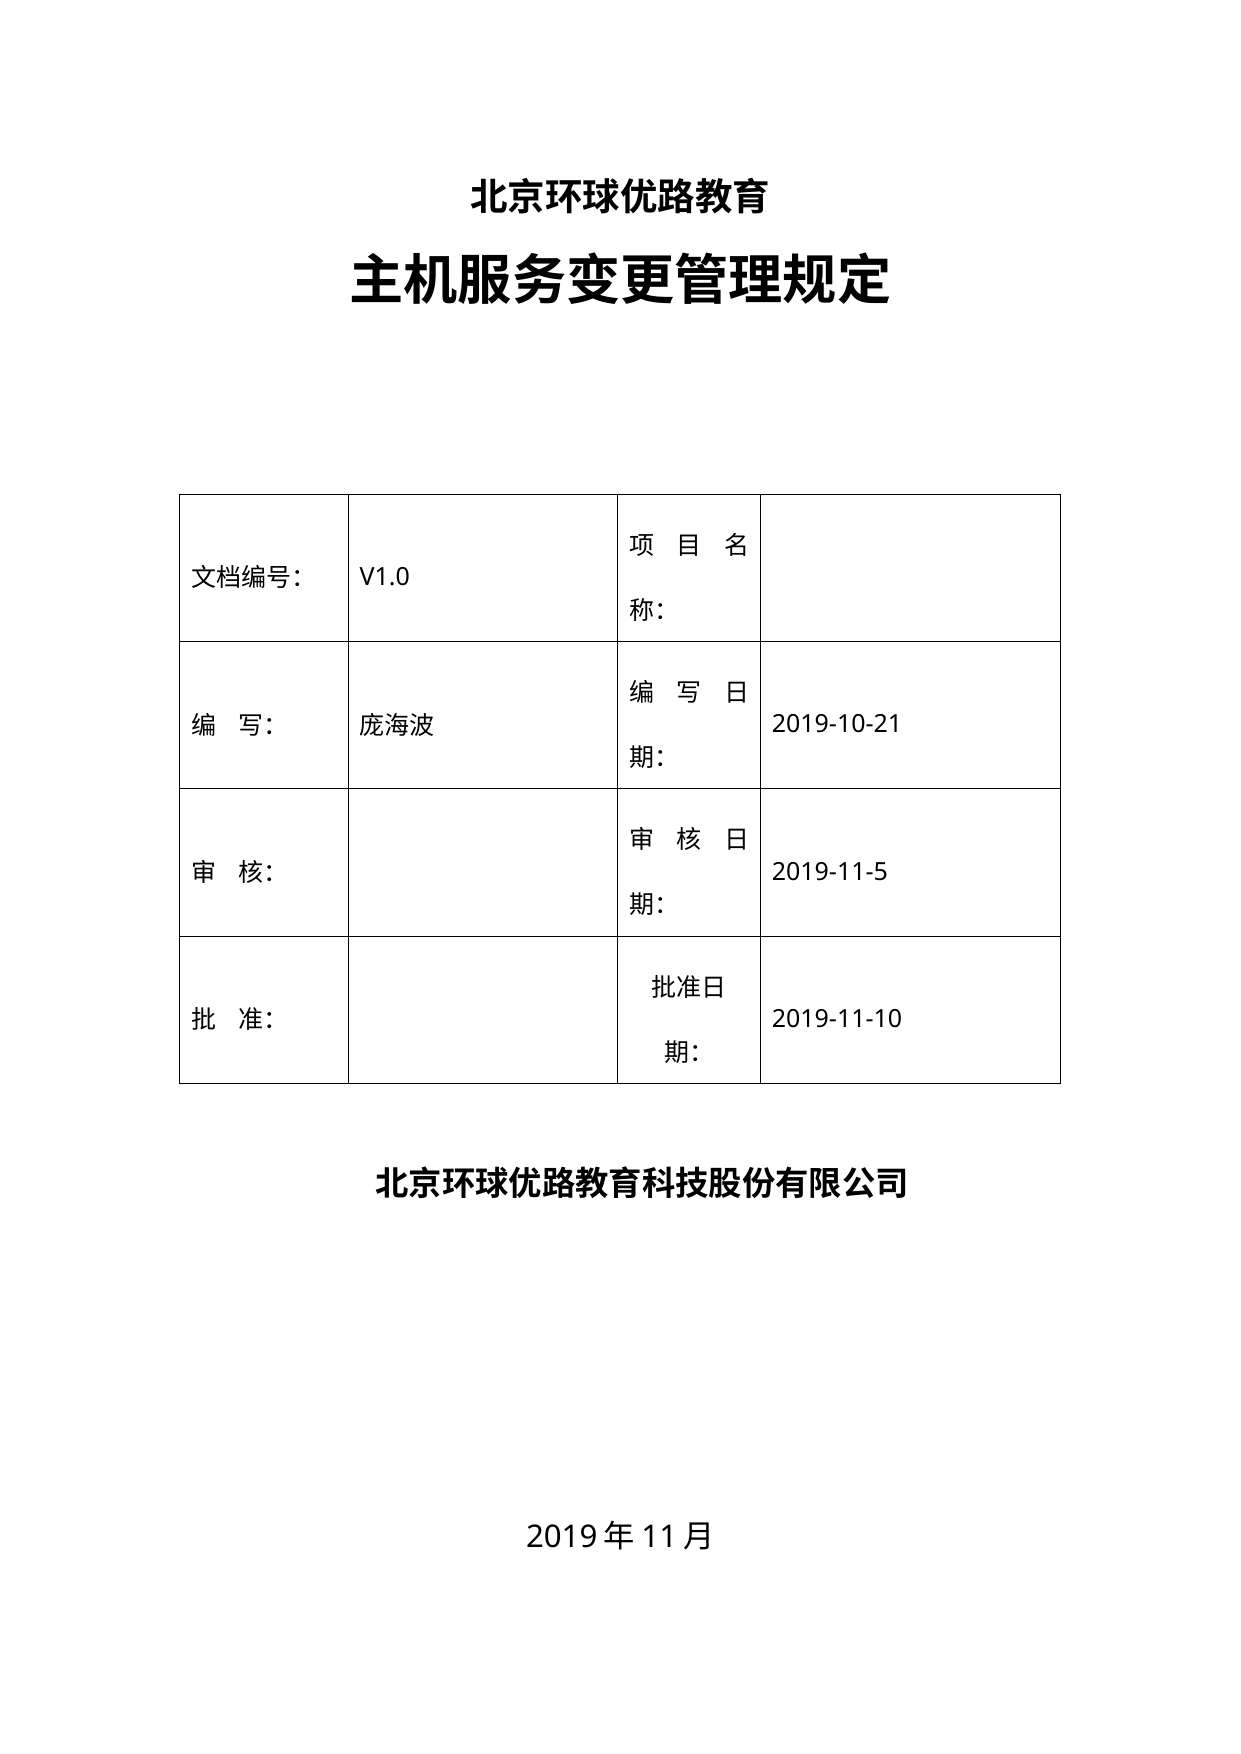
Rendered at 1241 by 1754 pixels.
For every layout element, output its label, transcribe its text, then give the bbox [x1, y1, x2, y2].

table_header [761, 495, 1060, 641]
table_cell 2019-10-21 [761, 642, 1060, 788]
table_cell 庞海波 [349, 642, 617, 788]
text 北京环球优路教育科技股份有限公司 [187, 1149, 1053, 1214]
table_cell 编 写： [180, 642, 348, 788]
table_cell 批 准： [180, 937, 348, 1083]
table_cell 审 核： [180, 789, 348, 936]
table_header V1.0 [349, 495, 617, 641]
table_header 文档编号： [180, 495, 348, 641]
table_cell [349, 937, 617, 1083]
text 主机服务变更管理规定 [187, 227, 1053, 324]
text 北京环球优路教育 [187, 162, 1053, 227]
table_cell [349, 789, 617, 936]
table_cell 批准日期： [618, 937, 760, 1083]
table_header 项目名称： [618, 495, 760, 641]
text 2019年11月 [187, 1501, 1053, 1566]
table_cell 2019-11-5 [761, 789, 1060, 936]
table_cell 2019-11-10 [761, 937, 1060, 1083]
table_cell 审核日期： [618, 789, 760, 936]
table_cell 编写日期： [618, 642, 760, 788]
